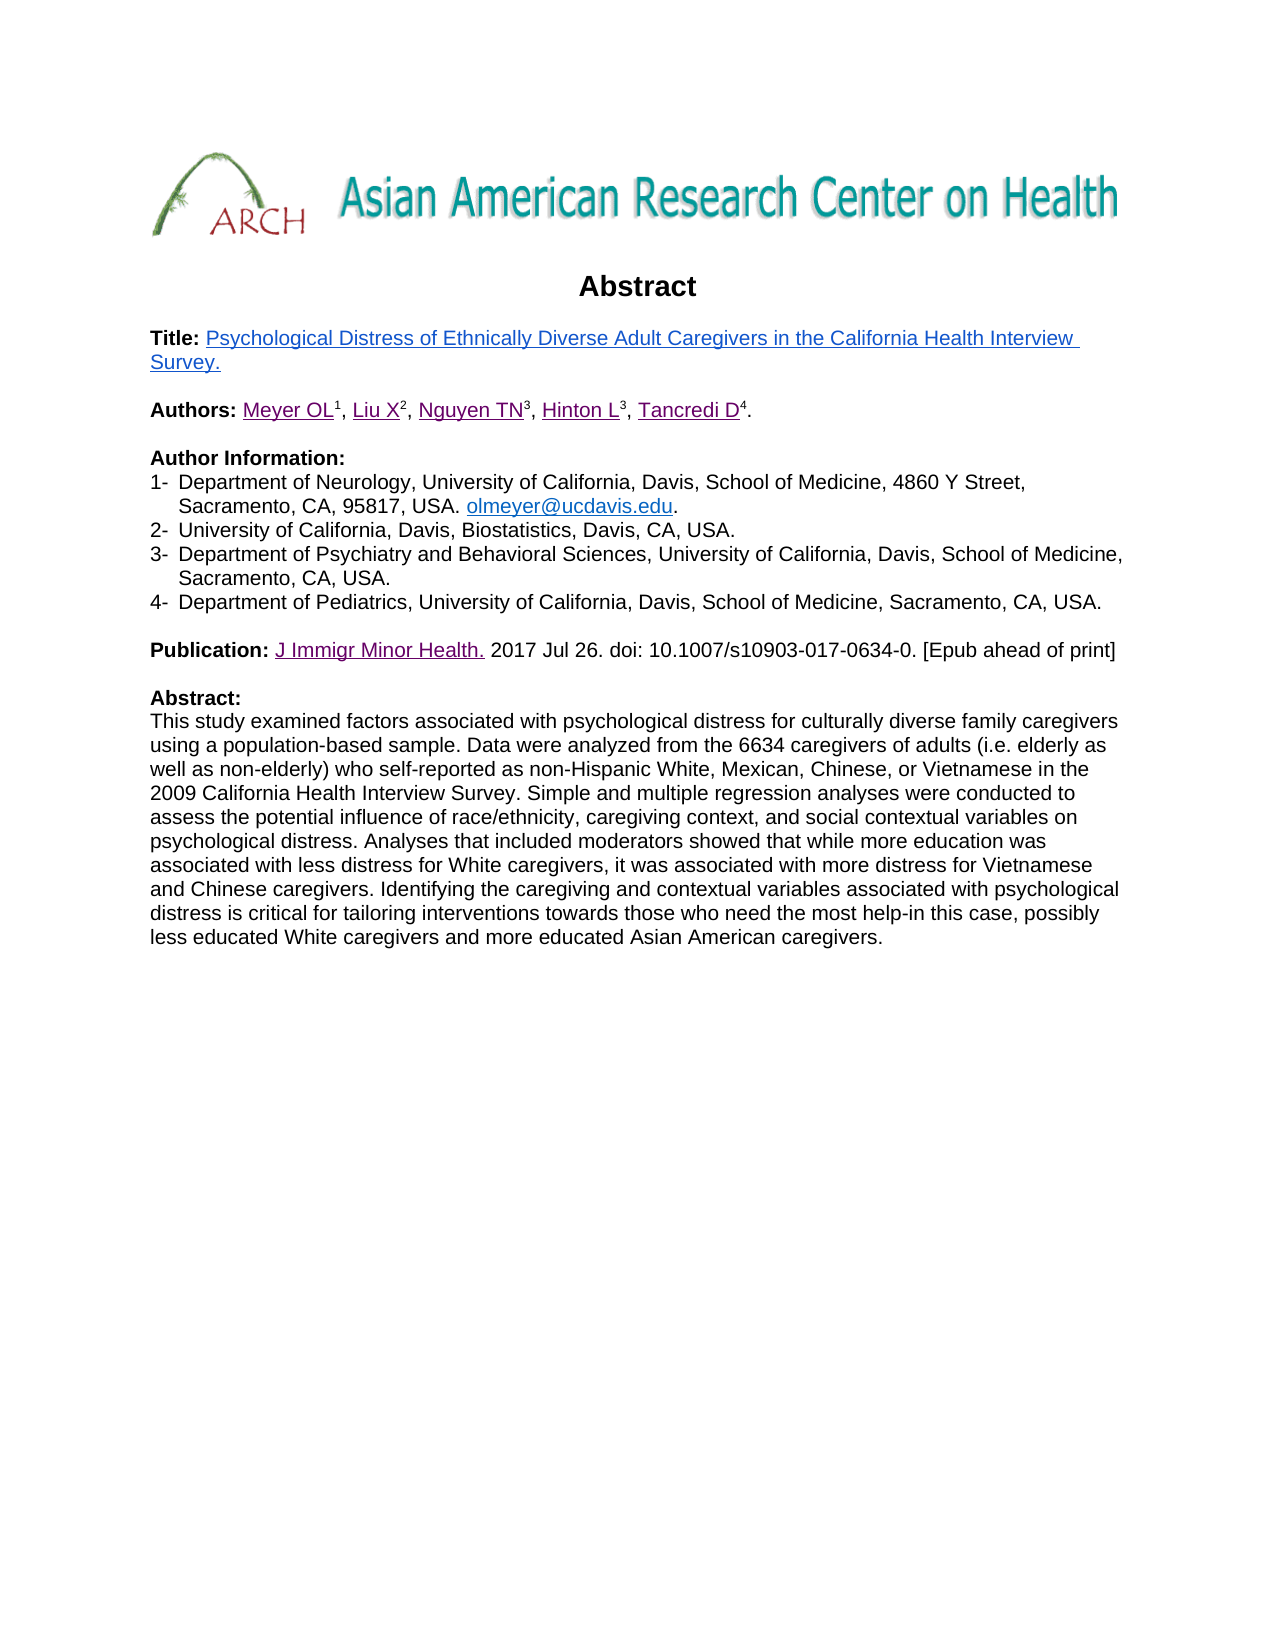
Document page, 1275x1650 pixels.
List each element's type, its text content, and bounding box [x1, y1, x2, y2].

list Department of Pediatrics, University of California, Davis, School of Medicine, Sacramento, CA, USA. [150, 589, 1125, 613]
list Department of Neurology, University of California, Davis, School of Medicine, 4860 Y Street, Sacramento, CA, 95817, USA. olmeyer@ucdavis.edu. [150, 470, 1125, 518]
text Title: Psychological Distress of Ethnically Diverse Adult Caregivers in the California Health Interview Survey. [221, 326, 1125, 374]
picture [150, 150, 1124, 240]
text Abstract: [150, 685, 1125, 709]
list Department of Psychiatry and Behavioral Sciences, University of California, Davis, School of Medicine, Sacramento, CA, USA. [150, 542, 1125, 589]
text Author Information: [150, 446, 1125, 470]
list University of California, Davis, Biostatistics, Davis, CA, USA. [150, 518, 1125, 542]
text Publication: J Immigr Minor Health. 2017 Jul 26. doi: 10.1007/s10903-017-0634-0. [Epub ahead of print] [150, 637, 1125, 661]
text Abstract [150, 268, 1125, 302]
text This study examined factors associated with psychological distress for culturally diverse family caregivers using a population-based sample. Data were analyzed from the 6634 caregivers of adults (i.e. elderly as well as non-elderly) who self-reported as non-Hispanic White, Mexican, Chinese, or Vietnamese in the 2009 California Health Interview Survey. Simple and multiple regression analyses were conducted to assess the potential influence of race/ethnicity, caregiving context, and social contextual variables on psychological distress. Analyses that included moderators showed that while more education was associated with less distress for White caregivers, it was associated with more distress for Vietnamese and Chinese caregivers. Identifying the caregiving and contextual variables associated with psychological distress is critical for tailoring interventions towards those who need the most help-in this case, possibly less educated White caregivers and more educated Asian American caregivers. [150, 709, 1125, 949]
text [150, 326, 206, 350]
text Authors: Meyer OL1, Liu X2, Nguyen TN3, Hinton L3, Tancredi D4. [150, 398, 1125, 422]
